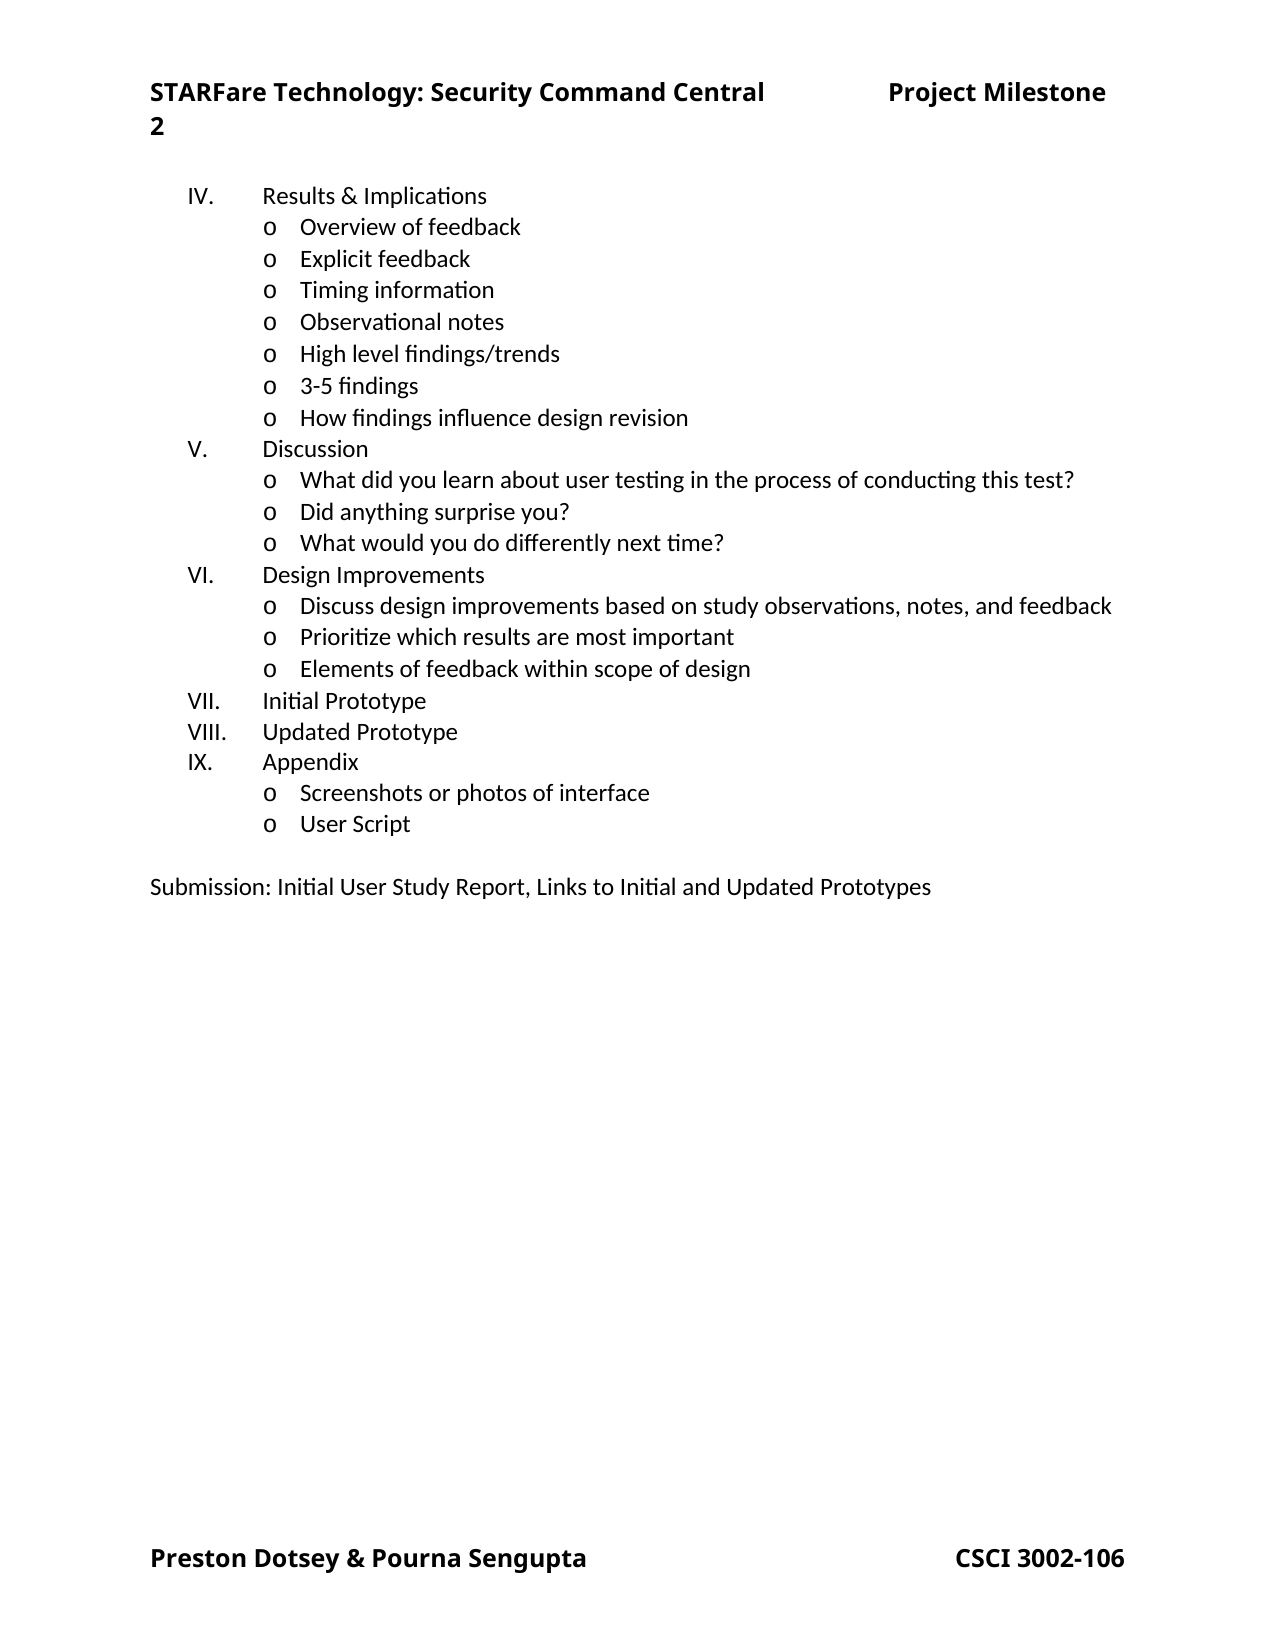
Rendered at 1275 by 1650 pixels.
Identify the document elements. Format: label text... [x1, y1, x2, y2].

list Discussion [187, 433, 1125, 464]
text Submission: Initial User Study Report, Links to Initial and Updated Prototypes [150, 871, 1125, 901]
list What did you learn about user testing in the process of conducting this test? [262, 464, 1125, 496]
list Elements of feedback within scope of design [262, 653, 1125, 685]
list Appendix [187, 746, 1125, 777]
list High level findings/trends [262, 338, 1125, 370]
list How findings influence design revision [262, 402, 1125, 433]
list Timing information [262, 274, 1125, 306]
list Explicit feedback [262, 243, 1125, 274]
list Did anything surprise you? [262, 496, 1125, 527]
list User Script [262, 808, 1125, 840]
list Overview of feedback [262, 211, 1125, 243]
list Discuss design improvements based on study observations, notes, and feedback [262, 590, 1125, 622]
list Screenshots or photos of interface [262, 777, 1125, 808]
list Observational notes [262, 306, 1125, 338]
list Design Improvements [187, 559, 1125, 590]
list Updated Prototype [187, 716, 1125, 746]
list 3-5 findings [262, 370, 1125, 402]
list Prioritize which results are most important [262, 622, 1125, 653]
list Initial Prototype [187, 685, 1125, 716]
list Results & Implications [187, 181, 1125, 211]
list What would you do differently next time? [262, 527, 1125, 559]
